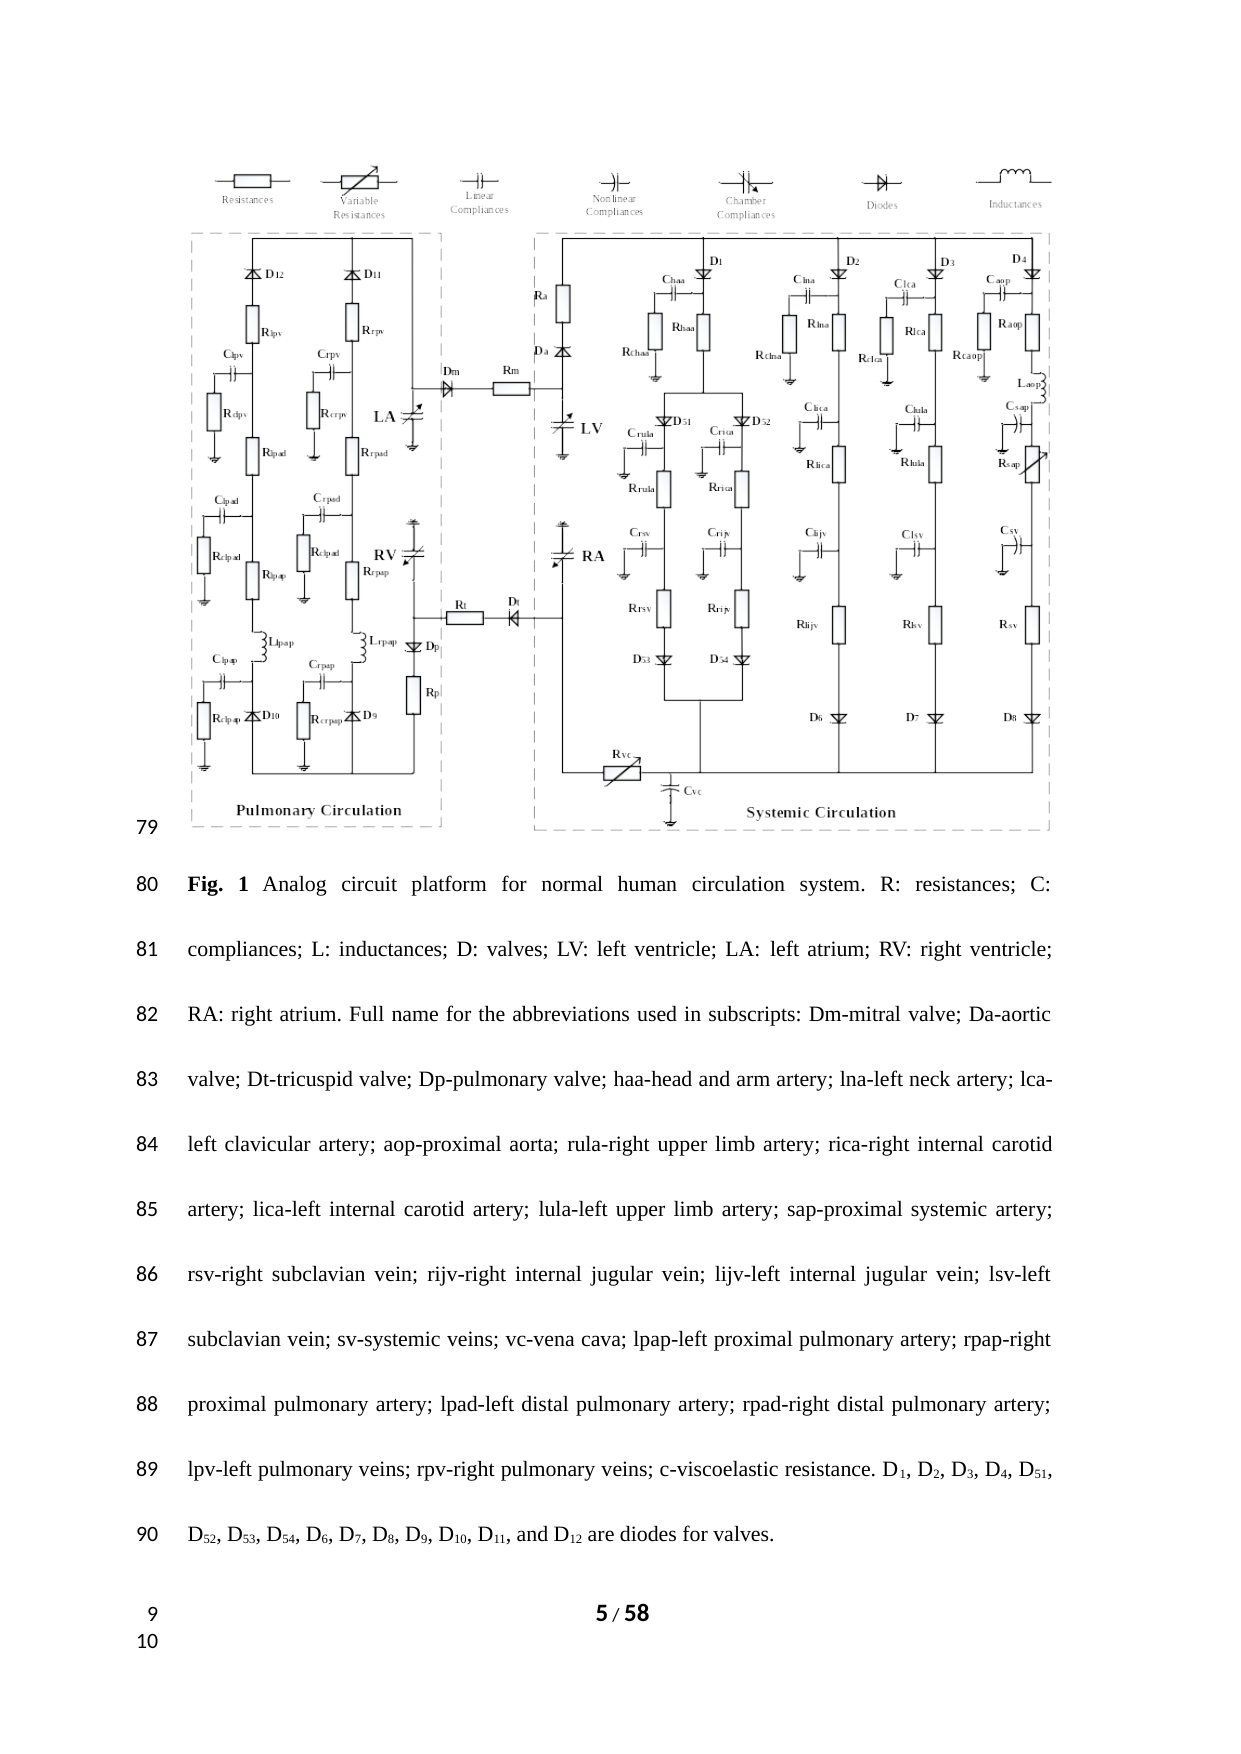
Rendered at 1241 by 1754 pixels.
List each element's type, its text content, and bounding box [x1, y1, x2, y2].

text Fig. 1 Analog circuit platform for normal human circulation system. R: resistances; C: compliances; L: inductances; D: valves; LV: left ventricle; LA: left atrium; RV: right ventricle; RA: right atrium. Full name for the abbreviations used in subscripts: Dm-mitral valve; Da-aortic valve; Dt-tricuspid valve; Dp-pulmonary valve; haa-head and arm artery; lna-left neck artery; lca-left clavicular artery; aop-proximal aorta; rula-right upper limb artery; rica-right internal carotid artery; lica-left internal carotid artery; lula-left upper limb artery; sap-proximal systemic artery; rsv-right subclavian vein; rijv-right internal jugular vein; lijv-left internal jugular vein; lsv-left subclavian vein; sv-systemic veins; vc-vena cava; lpap-left proximal pulmonary artery; rpap-right proximal pulmonary artery; lpad-left distal pulmonary artery; rpad-right distal pulmonary artery; lpv-left pulmonary veins; rpv-right pulmonary veins; c-viscoelastic resistance. D1, D2, D3, D4, D51, D52, D53, D54, D6, D7, D8, D9, D10, D11, and D12 are diodes for valves. [187, 868, 1053, 1550]
